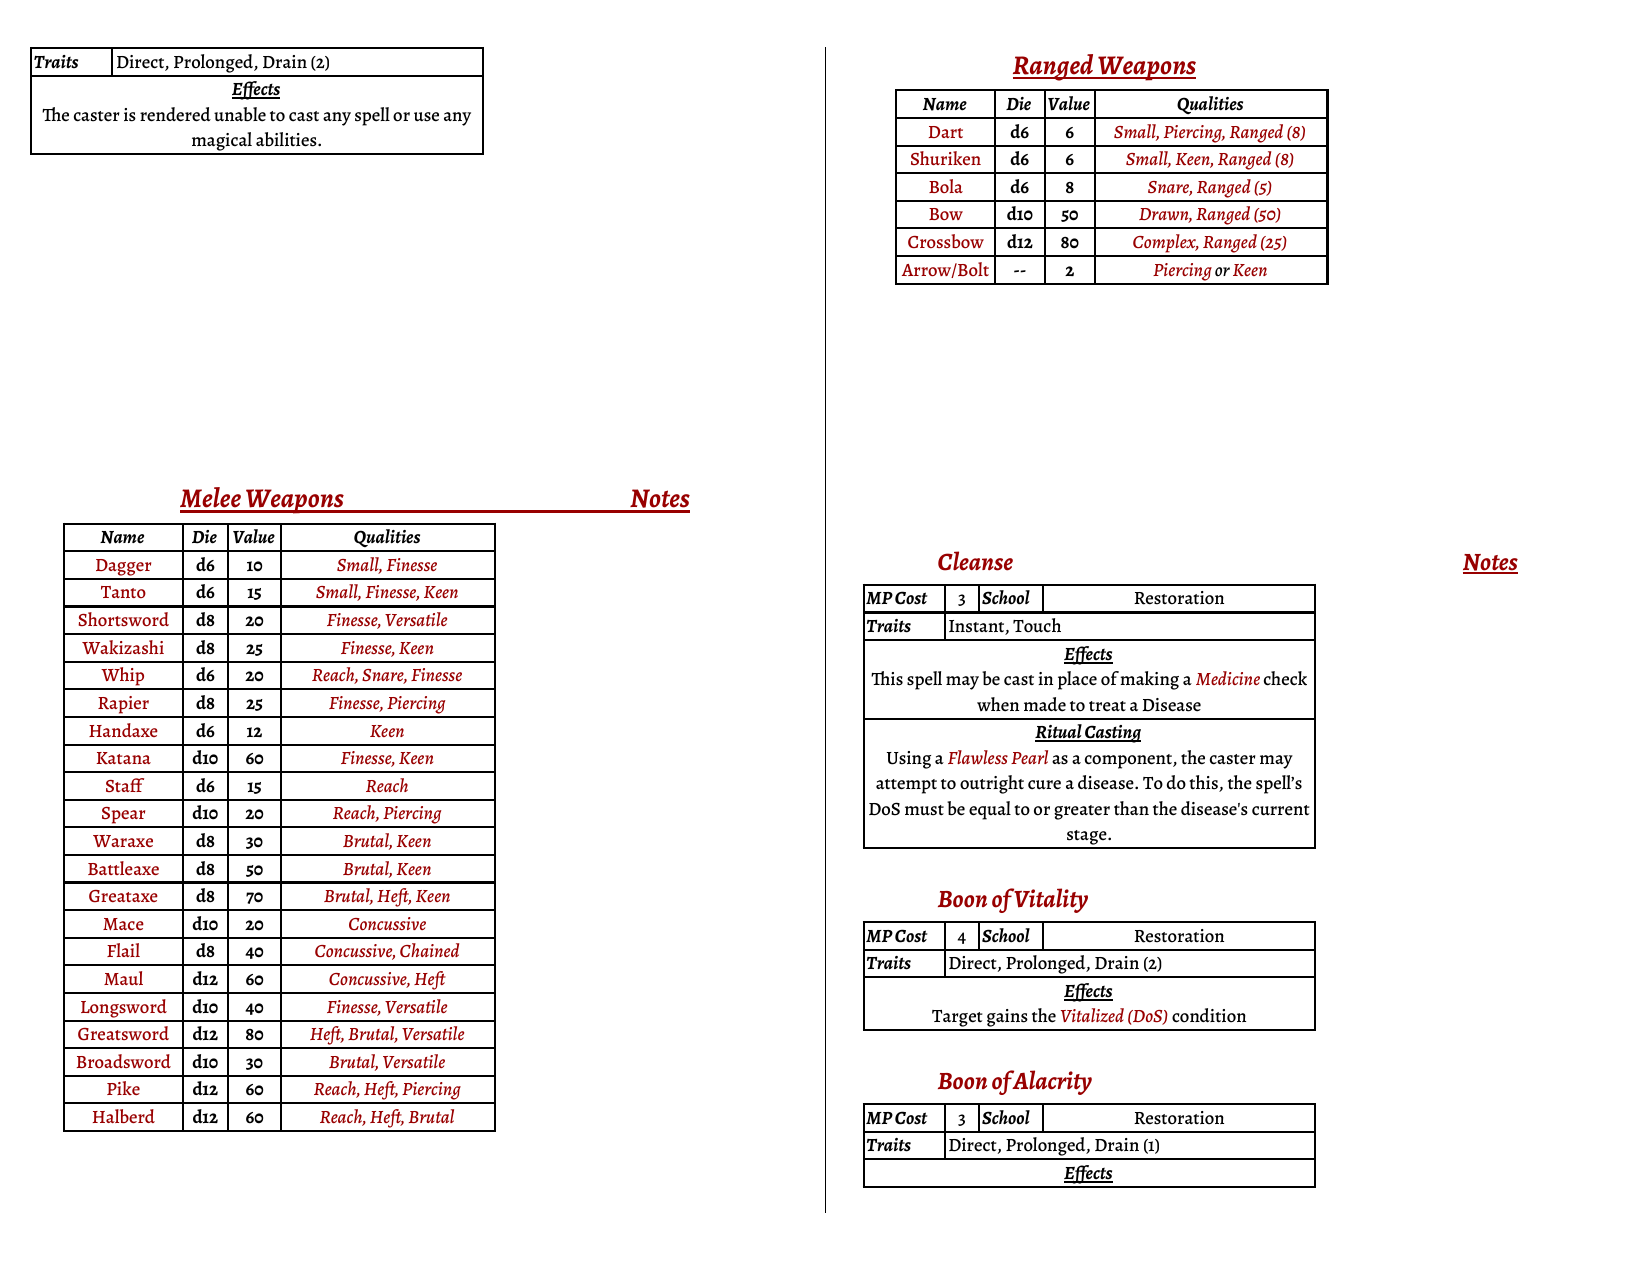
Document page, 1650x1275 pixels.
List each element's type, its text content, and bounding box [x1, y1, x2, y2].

table_cell 8 [1046, 174, 1094, 200]
table_cell 60 [229, 1104, 280, 1130]
table_cell Concussive, Heft [282, 966, 494, 992]
table_cell Whip [65, 663, 182, 688]
table_cell Reach, Heft, Piercing [282, 1077, 494, 1102]
table_header Die [996, 91, 1044, 117]
table_header MP Cost [865, 923, 944, 949]
table_cell Effects The caster is rendered unable to cast any spell or use any magical abilities. [32, 77, 482, 153]
table_cell d8 [184, 856, 227, 881]
table_cell Mace [65, 911, 182, 937]
table_cell Rapier [65, 690, 182, 716]
table_cell Drawn, Ranged (50) [1096, 202, 1326, 227]
table_cell 60 [229, 1077, 280, 1102]
table_cell d6 [996, 147, 1044, 172]
table_cell d6 [184, 552, 227, 578]
table_header Name [897, 91, 994, 117]
table_cell Concussive [282, 911, 494, 937]
table_cell Finesse, Versatile [282, 994, 494, 1019]
text Boon of Vitality [862, 882, 1620, 916]
subtitle Melee Weapons Notes [105, 480, 787, 517]
table_header Qualities [282, 525, 494, 550]
table_cell Traits [865, 1133, 944, 1158]
table_cell d6 [996, 119, 1044, 144]
table_cell d12 [184, 1022, 227, 1047]
table_cell Direct, Prolonged, Drain (1) [946, 1133, 1314, 1158]
table_cell Broadsword [65, 1049, 182, 1075]
table_cell Greataxe [65, 884, 182, 909]
table_cell Keen [282, 718, 494, 743]
table_cell Effects Target gains the Vitalized (DoS) condition [865, 978, 1314, 1029]
table_cell Finesse, Piercing [282, 690, 494, 716]
table_cell 10 [229, 552, 280, 578]
table_cell Reach, Piercing [282, 801, 494, 826]
table_cell Greatsword [65, 1022, 182, 1047]
table_header Qualities [1096, 91, 1326, 117]
table_cell Snare, Ranged (5) [1096, 174, 1326, 200]
table_cell 50 [229, 856, 280, 881]
table_header School [980, 586, 1042, 611]
table_cell Shuriken [897, 147, 994, 172]
table_cell 20 [229, 663, 280, 688]
table_cell Finesse, Keen [282, 746, 494, 771]
table_header MP Cost [865, 586, 944, 611]
table_cell d6 [184, 663, 227, 688]
table_cell Katana [65, 746, 182, 771]
table_cell -- [996, 257, 1044, 282]
table_header Restoration [1044, 586, 1314, 611]
table_cell d12 [996, 229, 1044, 255]
table_cell Brutal, Heft, Keen [282, 884, 494, 909]
table_cell Piercing or Keen [1096, 257, 1326, 282]
table_cell 60 [229, 746, 280, 771]
table_cell Crossbow [897, 229, 994, 255]
table_cell Maul [65, 966, 182, 992]
table_cell d6 [184, 773, 227, 799]
table_cell Brutal, Keen [282, 828, 494, 854]
table_cell d10 [184, 911, 227, 937]
table_cell 15 [229, 773, 280, 799]
table_cell Direct, Prolonged, Drain (2) [113, 49, 482, 74]
subtitle Ranged Weapons [937, 47, 1620, 84]
table_cell d8 [184, 828, 227, 854]
table_cell Traits [865, 614, 944, 639]
table_cell 20 [229, 801, 280, 826]
table_cell Ritual Casting Using a Flawless Pearl as a component, the caster may attempt to outright cure a disease. To do this, the spell’s DoS must be equal to or greater than the disease's current stage. [865, 720, 1314, 847]
table_cell Direct, Prolonged, Drain (2) [946, 951, 1314, 976]
table_cell d10 [184, 1049, 227, 1075]
table_cell d6 [996, 174, 1044, 200]
table_cell d8 [184, 690, 227, 716]
table_cell Halberd [65, 1104, 182, 1130]
table_cell Longsword [65, 994, 182, 1019]
table_cell 25 [229, 690, 280, 716]
table_header School [980, 1105, 1042, 1131]
table_cell Bow [897, 202, 994, 227]
table_cell 12 [229, 718, 280, 743]
table_cell Brutal, Versatile [282, 1049, 494, 1075]
table_cell d8 [184, 635, 227, 661]
table_cell Bola [897, 174, 994, 200]
table_cell 30 [229, 828, 280, 854]
table_header 4 [946, 923, 978, 949]
table_cell Spear [65, 801, 182, 826]
table_cell d8 [184, 939, 227, 964]
table_cell Traits [32, 49, 111, 74]
table_cell Shortsword [65, 608, 182, 633]
table_cell 20 [229, 608, 280, 633]
table_cell Effects This spell may be cast in place of making a Medicine check when made to treat a Disease [865, 641, 1314, 718]
table_cell Tanto [65, 580, 182, 605]
table_cell 25 [229, 635, 280, 661]
table_cell Complex, Ranged (25) [1096, 229, 1326, 255]
table_cell d12 [184, 966, 227, 992]
table_cell 20 [229, 911, 280, 937]
table_cell 6 [1046, 119, 1094, 144]
table_cell d10 [184, 746, 227, 771]
table_cell d10 [996, 202, 1044, 227]
table_cell Reach, Snare, Finesse [282, 663, 494, 688]
table_cell 50 [1046, 202, 1094, 227]
table_cell 6 [1046, 147, 1094, 172]
table_cell Pike [65, 1077, 182, 1102]
table_cell Heft, Brutal, Versatile [282, 1022, 494, 1047]
table_cell Staff [65, 773, 182, 799]
table_header Restoration [1044, 1105, 1314, 1131]
table_cell Wakizashi [65, 635, 182, 661]
table_header Value [1046, 91, 1094, 117]
table_cell Instant, Touch [946, 614, 1314, 639]
table_cell Dart [897, 119, 994, 144]
table_cell Reach [282, 773, 494, 799]
table_cell 15 [229, 580, 280, 605]
table_cell Concussive, Chained [282, 939, 494, 964]
table_cell Battleaxe [65, 856, 182, 881]
table_cell d10 [184, 801, 227, 826]
table_cell 30 [229, 1049, 280, 1075]
table_cell d6 [184, 718, 227, 743]
table_cell d12 [184, 1104, 227, 1130]
table_cell Brutal, Keen [282, 856, 494, 881]
table_cell d8 [184, 884, 227, 909]
table_header 3 [946, 586, 978, 611]
table_cell d10 [184, 994, 227, 1019]
table_cell Reach, Heft, Brutal [282, 1104, 494, 1130]
table_header 3 [946, 1105, 978, 1131]
table_cell Small, Keen, Ranged (8) [1096, 147, 1326, 172]
table_cell d6 [184, 580, 227, 605]
table_cell 80 [1046, 229, 1094, 255]
table_header Name [65, 525, 182, 550]
table_cell 40 [229, 994, 280, 1019]
table_header Die [184, 525, 227, 550]
table_cell Arrow/Bolt [897, 257, 994, 282]
table_header Restoration [1044, 923, 1314, 949]
table_cell Dagger [65, 552, 182, 578]
text Cleanse Notes [862, 544, 1620, 579]
table_cell Flail [65, 939, 182, 964]
table_cell d12 [184, 1077, 227, 1102]
table_cell Finesse, Versatile [282, 608, 494, 633]
table_cell Traits [865, 951, 944, 976]
table_cell Small, Finesse, Keen [282, 580, 494, 605]
table_cell Small, Piercing, Ranged (8) [1096, 119, 1326, 144]
table_cell 2 [1046, 257, 1094, 282]
table_cell Finesse, Keen [282, 635, 494, 661]
table_cell Handaxe [65, 718, 182, 743]
table_cell 40 [229, 939, 280, 964]
table_cell 60 [229, 966, 280, 992]
text Boon of Alacrity [862, 1064, 1620, 1098]
table_cell d8 [184, 608, 227, 633]
table_header Value [229, 525, 280, 550]
table_cell Effects Target gains the Hasted (DoS) condition [865, 1160, 1314, 1186]
table_cell 80 [229, 1022, 280, 1047]
table_cell Waraxe [65, 828, 182, 854]
table_cell 70 [229, 884, 280, 909]
table_header School [980, 923, 1042, 949]
table_header MP Cost [865, 1105, 944, 1131]
table_cell Small, Finesse [282, 552, 494, 578]
